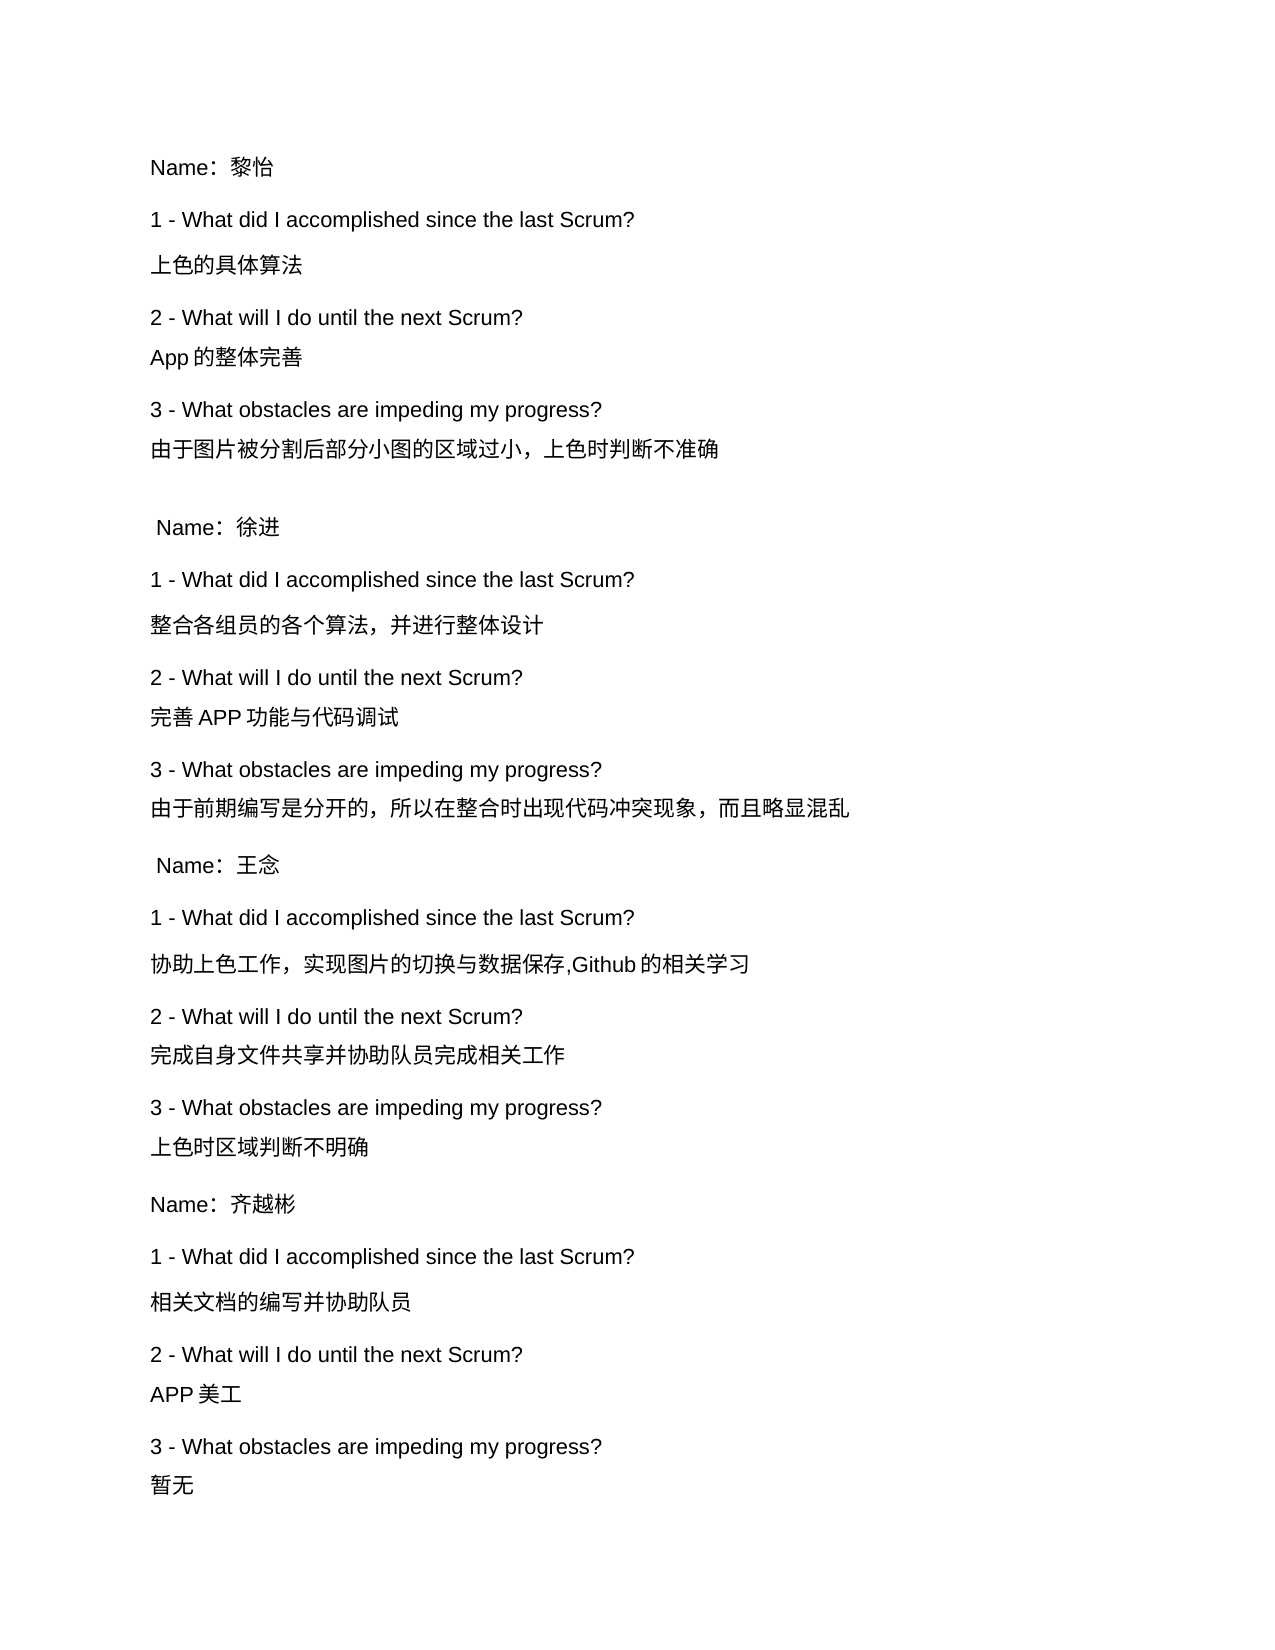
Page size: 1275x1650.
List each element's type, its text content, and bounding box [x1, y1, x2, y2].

text Name：黎怡 [150, 150, 1125, 182]
text 由于前期编写是分开的，所以在整合时出现代码冲突现象，而且略显混乱 [150, 791, 1125, 823]
text 2 - What will I do until the next Scrum? [150, 665, 1125, 690]
text 整合各组员的各个算法，并进行整体设计 [150, 608, 1125, 640]
text Name：徐进 [150, 510, 1125, 542]
text App的整体完善 [150, 340, 1125, 372]
text 3 - What obstacles are impeding my progress? [150, 1434, 1125, 1459]
text 相关文档的编写并协助队员 [150, 1285, 1125, 1317]
text Name：齐越彬 [150, 1187, 1125, 1218]
text 由于图片被分割后部分小图的区域过小，上色时判断不准确 [150, 432, 1125, 463]
text 1 - What did I accomplished since the last Scrum? [150, 1244, 1125, 1269]
text 2 - What will I do until the next Scrum? [150, 1004, 1125, 1029]
text 3 - What obstacles are impeding my progress? [150, 757, 1125, 782]
text 1 - What did I accomplished since the last Scrum? [150, 905, 1125, 930]
text 1 - What did I accomplished since the last Scrum? [150, 207, 1125, 232]
text 3 - What obstacles are impeding my progress? [150, 397, 1125, 422]
text 1 - What did I accomplished since the last Scrum? [150, 567, 1125, 592]
text 协助上色工作，实现图片的切换与数据保存,Github的相关学习 [150, 947, 1125, 978]
text Name：王念 [150, 848, 1125, 880]
text APP美工 [150, 1377, 1125, 1408]
text 2 - What will I do until the next Scrum? [150, 1342, 1125, 1367]
text 完善APP功能与代码调试 [150, 700, 1125, 732]
text 上色时区域判断不明确 [150, 1130, 1125, 1162]
text 2 - What will I do until the next Scrum? [150, 305, 1125, 331]
text 3 - What obstacles are impeding my progress? [150, 1095, 1125, 1120]
text 完成自身文件共享并协助队员完成相关工作 [150, 1038, 1125, 1070]
text 上色的具体算法 [150, 248, 1125, 280]
text 暂无 [150, 1468, 1125, 1500]
